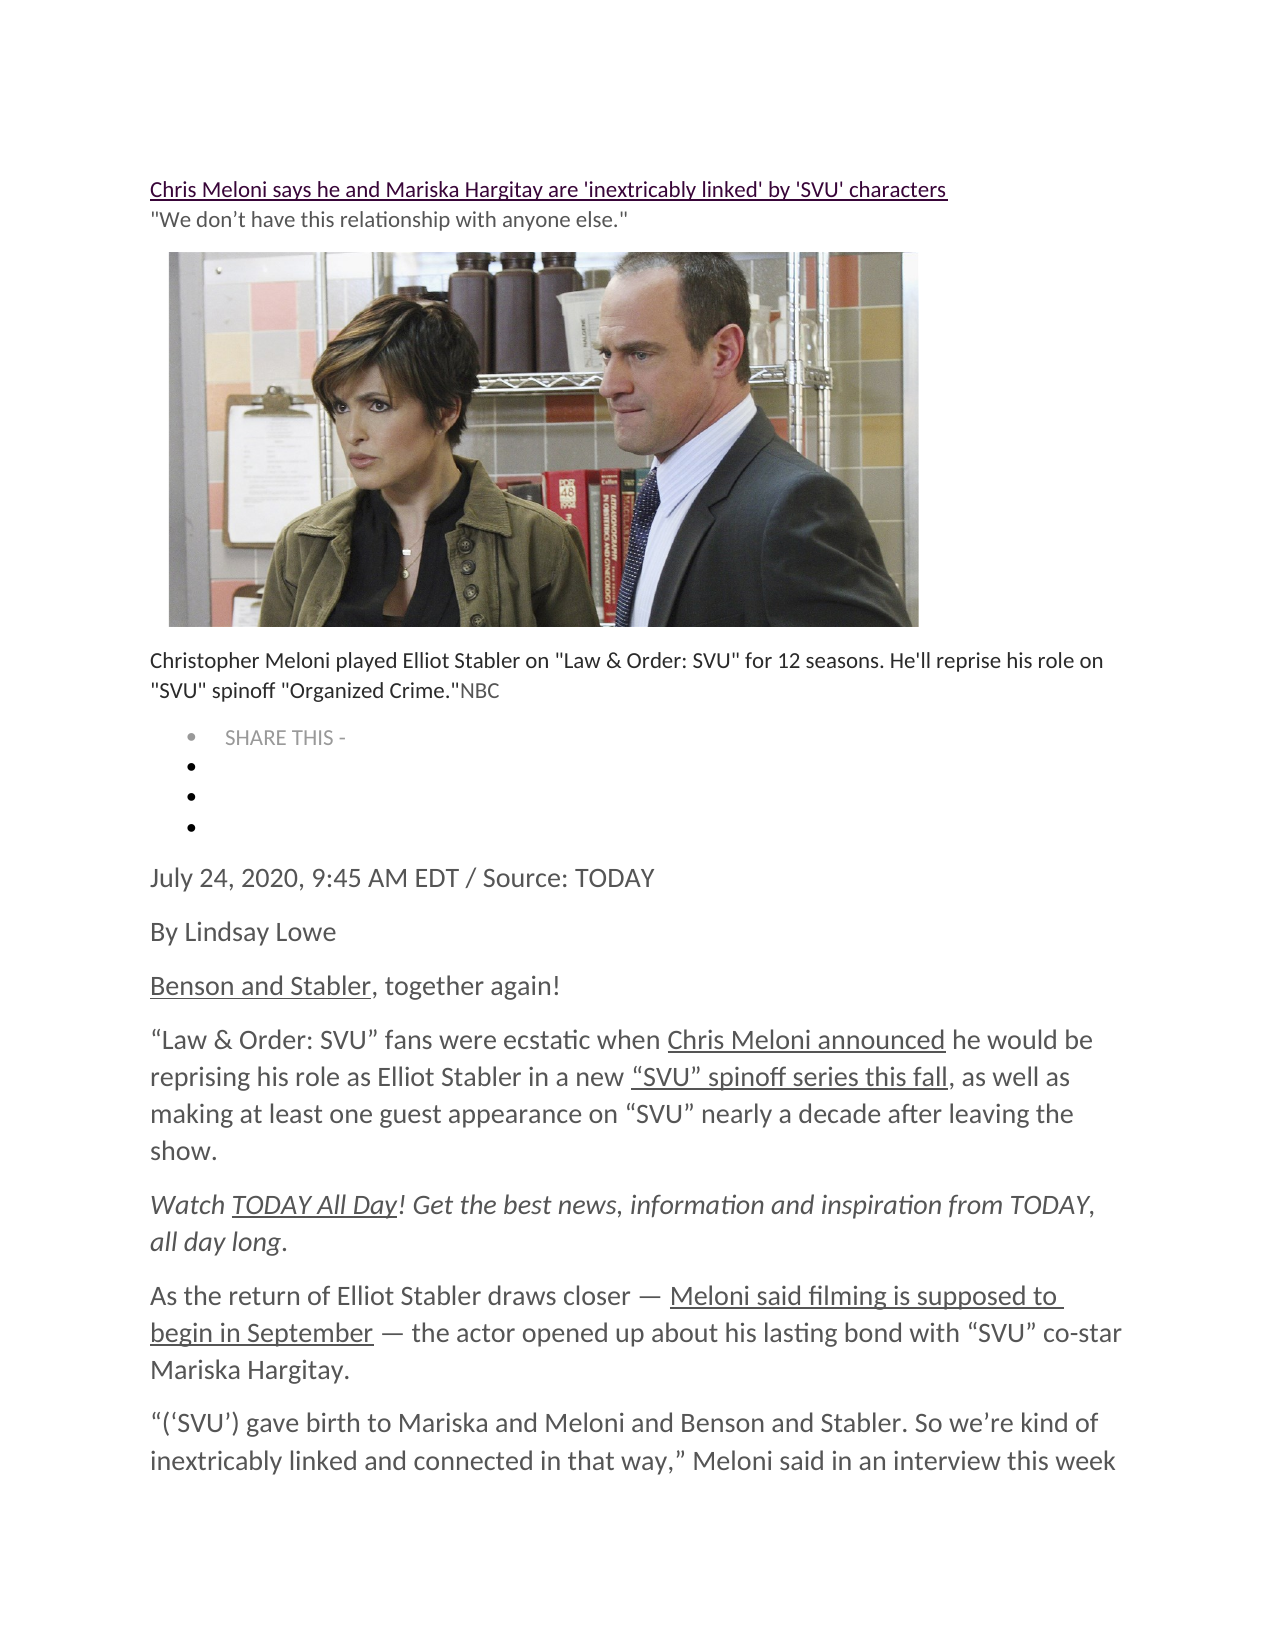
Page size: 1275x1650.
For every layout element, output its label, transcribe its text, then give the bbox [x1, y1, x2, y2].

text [150, 1406, 1125, 1477]
text July 24, 2020, 9:45 AM EDT / Source: TODAY [150, 861, 1125, 895]
text As the return of Elliot Stabler draws closer — Meloni said filming is supposed to begin in September — the actor opened up about his lasting bond with “SVU” co-star Mariska Hargitay. [150, 1278, 1125, 1386]
list SHARE THIS - [187, 723, 1125, 751]
text Watch TODAY All Day! Get the best news, information and inspiration from TODAY, all day long. [150, 1187, 1125, 1258]
text By Lindsay Lowe [150, 914, 1125, 949]
text “Law & Order: SVU” fans were ecstatic when Chris Meloni announced he would be reprising his role as Elliot Stabler in a new “SVU” spinoff series this fall, as well as making at least one guest appearance on “SVU” nearly a decade after leaving the show. [150, 1022, 1125, 1167]
text "We don’t have this relationship with anyone else." [150, 205, 1125, 233]
text Christopher Meloni played Elliot Stabler on "Law & Order: SVU" for 12 seasons. He'll reprise his role on "SVU" spinoff "Organized Crime."NBC [150, 646, 1125, 704]
text Benson and Stabler, together again! [150, 968, 1125, 1002]
subtitle Chris Meloni says he and Mariska Hargitay are 'inextricably linked' by 'SVU' characters [150, 175, 1125, 203]
